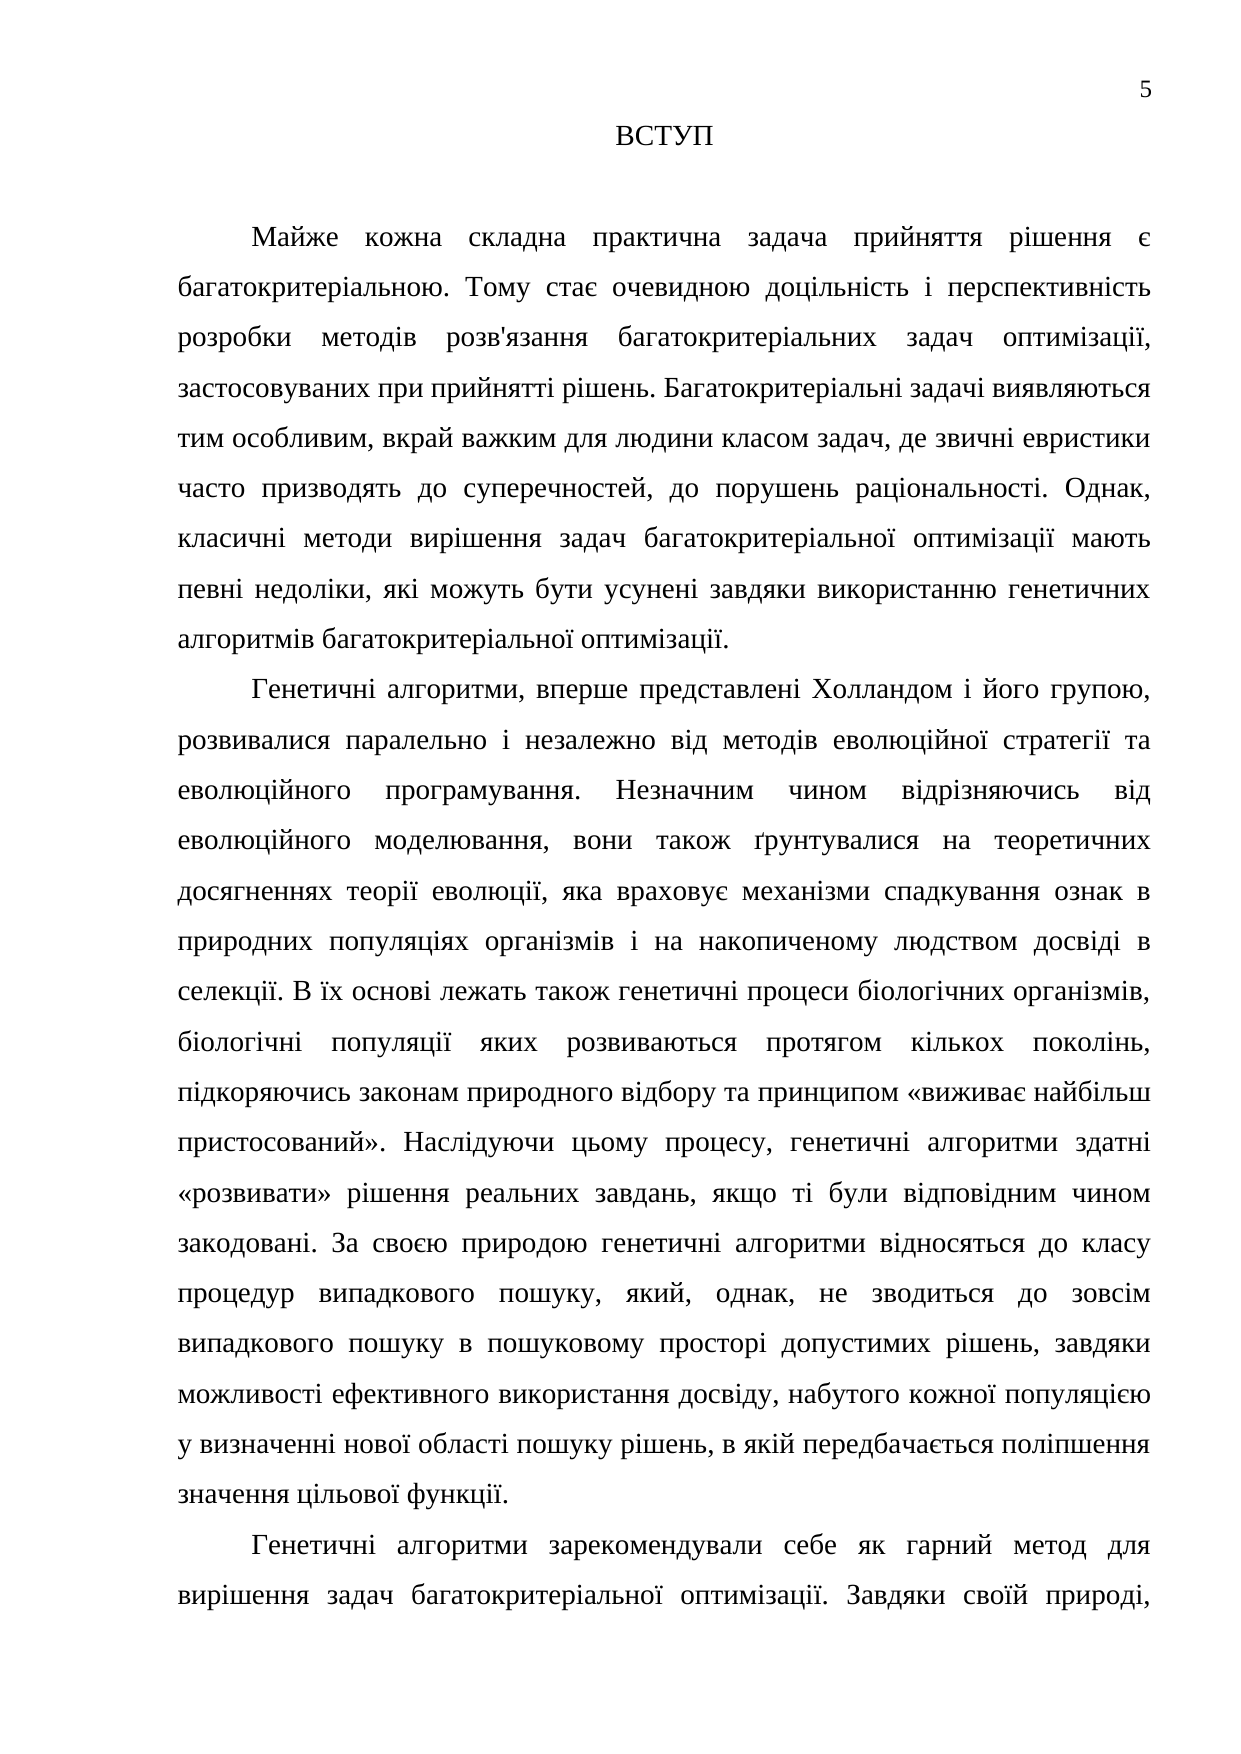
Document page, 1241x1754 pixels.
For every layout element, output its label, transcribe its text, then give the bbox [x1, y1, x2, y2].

text Майже кожна складна практична задача прийняття рішення є багатокритеріальною. Тому стає очевидною доцільність і перспективність розробки методів розв'язання багатокритеріальних задач оптимізації, застосовуваних при прийнятті рішень. Багатокритеріальні задачі виявляються тим особливим, вкрай важким для людини класом задач, де звичні евристики часто призводять до суперечностей, до порушень раціональності. Однак, класичні методи вирішення задач багатокритеріальної оптимізації мають певні недоліки, які можуть бути усунені завдяки використанню генетичних алгоритмів багатокритеріальної оптимізації. [177, 219, 1152, 655]
text Генетичні алгоритми, вперше представлені Холландом і його групою, розвивалися паралельно і незалежно від методів еволюційної стратегії та еволюційного програмування. Незначним чином відрізняючись від еволюційного моделювання, вони також ґрунтувалися на теоретичних досягненнях теорії еволюції, яка враховує механізми спадкування ознак в природних популяціях організмів і на накопиченому людством досвіді в селекції. В їх основі лежать також генетичні процеси біологічних організмів, біологічні популяції яких розвиваються протягом кількох поколінь, підкоряючись законам природного відбору та принципом «виживає найбільш пристосований». Наслідуючи цьому процесу, генетичні алгоритми здатні «розвивати» рішення реальних завдань, якщо ті були відповідним чином закодовані. За своєю природою генетичні алгоритми відносяться до класу процедур випадкового пошуку, який, однак, не зводиться до зовсім випадкового пошуку в пошуковому просторі допустимих рішень, завдяки можливості ефективного використання досвіду, набутого кожної популяцією у визначенні нової області пошуку рішень, в якій передбачається поліпшення значення цільової функції. [177, 672, 1152, 1510]
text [177, 1527, 1152, 1611]
text ВСТУП [177, 118, 1152, 152]
